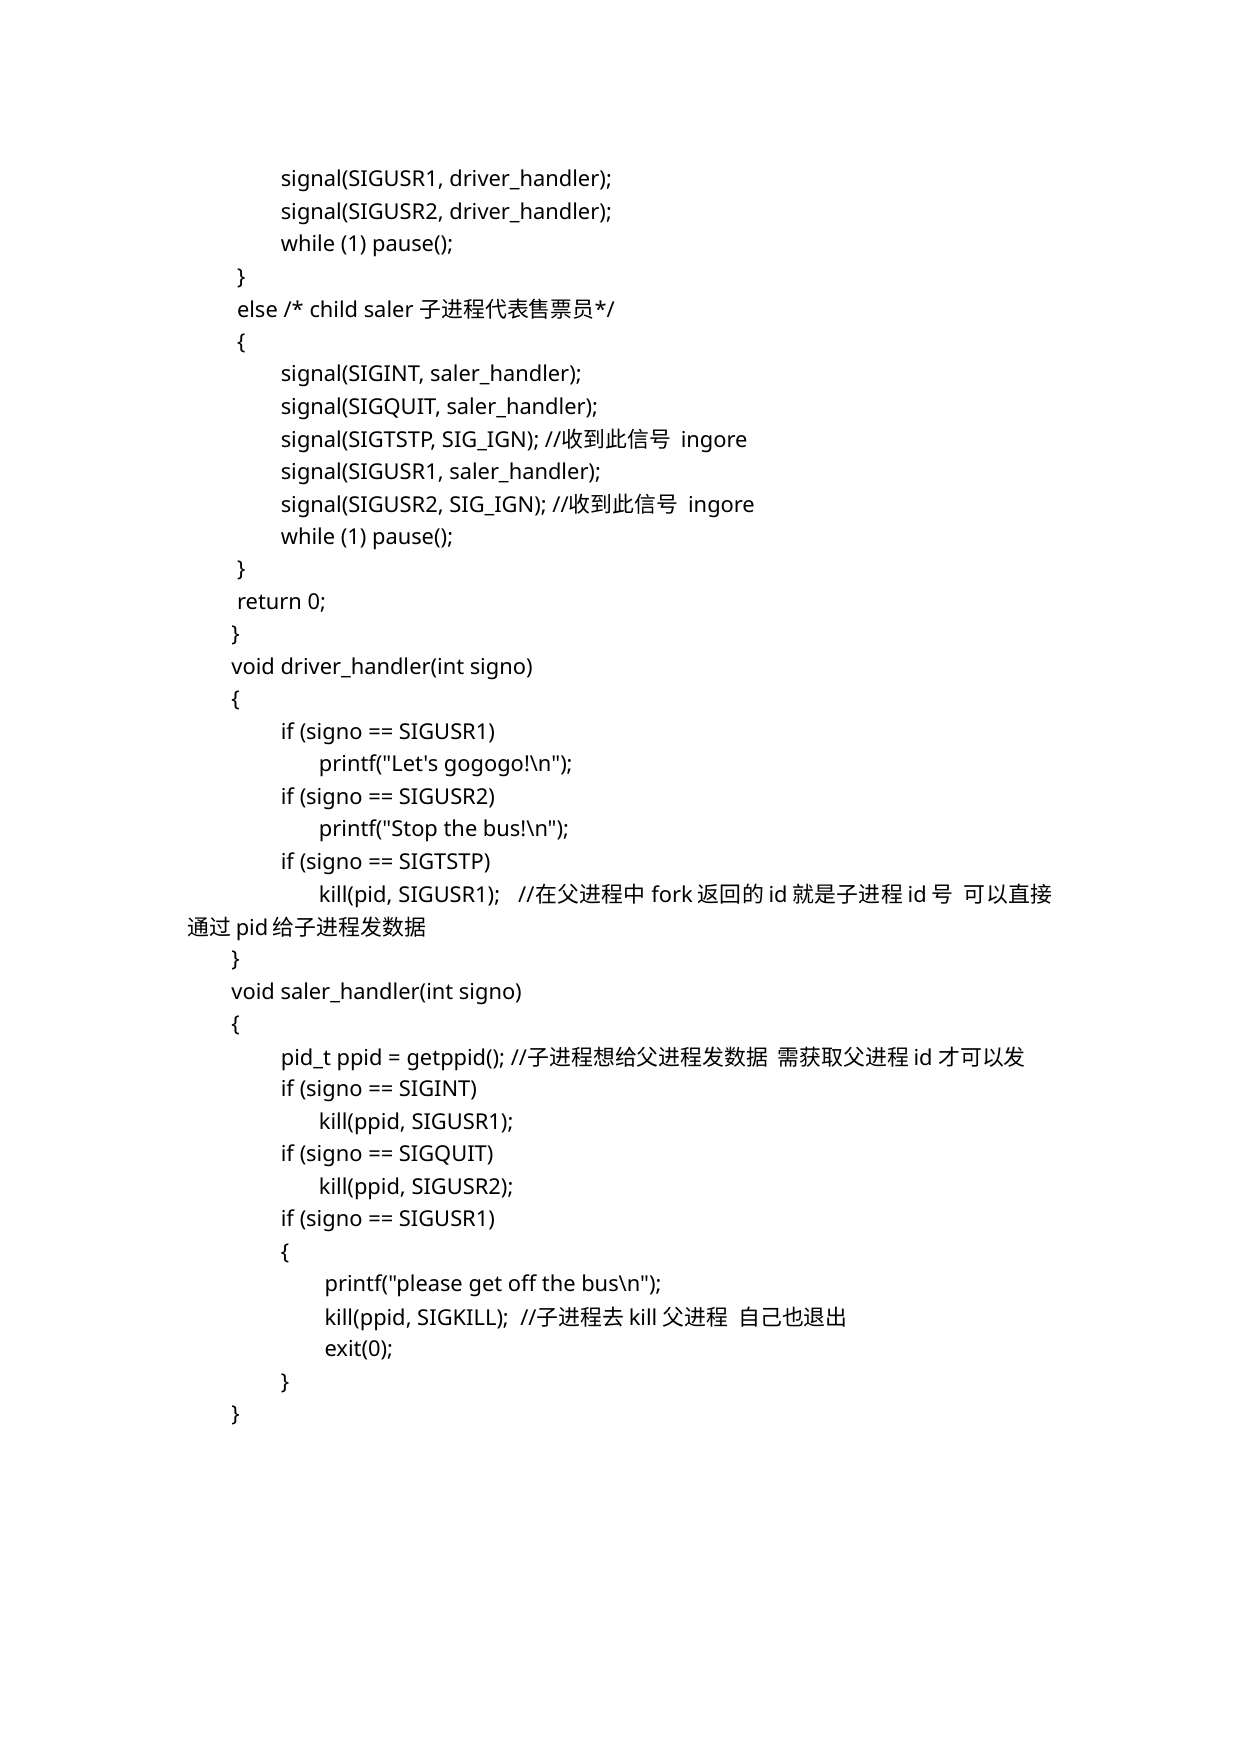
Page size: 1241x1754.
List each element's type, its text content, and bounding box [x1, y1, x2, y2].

text return 0; [187, 584, 1053, 617]
text } [187, 259, 1053, 292]
text signal(SIGUSR1, saler_handler); [187, 454, 1053, 487]
text kill(ppid, SIGKILL); //子进程去kill 父进程 自己也退出 [187, 1299, 1053, 1332]
text printf("Stop the bus!\n"); [187, 812, 1053, 844]
text } [187, 552, 1053, 584]
text while (1) pause(); [187, 227, 1053, 259]
text if (signo == SIGINT) [187, 1072, 1053, 1104]
text printf("please get off the bus\n"); [187, 1267, 1053, 1299]
text else /* child saler 子进程代表售票员*/ [187, 292, 1053, 324]
text kill(ppid, SIGUSR1); [187, 1104, 1053, 1137]
text signal(SIGQUIT, saler_handler); [187, 389, 1053, 422]
text } [187, 1364, 1053, 1397]
text } [187, 942, 1053, 974]
text if (signo == SIGUSR1) [187, 714, 1053, 747]
text } [187, 617, 1053, 649]
text void driver_handler(int signo) [187, 649, 1053, 682]
text if (signo == SIGUSR1) [187, 1202, 1053, 1234]
text { [187, 324, 1053, 357]
text pid_t ppid = getppid(); //子进程想给父进程发数据 需获取父进程id 才可以发 [187, 1039, 1053, 1072]
text signal(SIGINT, saler_handler); [187, 357, 1053, 389]
text exit(0); [187, 1332, 1053, 1364]
text if (signo == SIGQUIT) [187, 1137, 1053, 1169]
text kill(pid, SIGUSR1); //在父进程中 fork返回的id就是子进程id号 可以直接通过pid给子进程发数据 [187, 877, 1053, 942]
text while (1) pause(); [187, 519, 1053, 552]
text if (signo == SIGUSR2) [187, 779, 1053, 812]
text signal(SIGUSR2, driver_handler); [187, 194, 1053, 227]
text { [187, 682, 1053, 714]
text signal(SIGUSR1, driver_handler); [187, 162, 1053, 194]
text { [187, 1234, 1053, 1267]
text signal(SIGUSR2, SIG_IGN); //收到此信号 ingore [187, 487, 1053, 519]
text signal(SIGTSTP, SIG_IGN); //收到此信号 ingore [187, 422, 1053, 454]
text { [187, 1007, 1053, 1039]
text printf("Let's gogogo!\n"); [187, 747, 1053, 779]
text void saler_handler(int signo) [187, 974, 1053, 1007]
text if (signo == SIGTSTP) [187, 844, 1053, 877]
text kill(ppid, SIGUSR2); [187, 1169, 1053, 1202]
text } [187, 1397, 1053, 1429]
